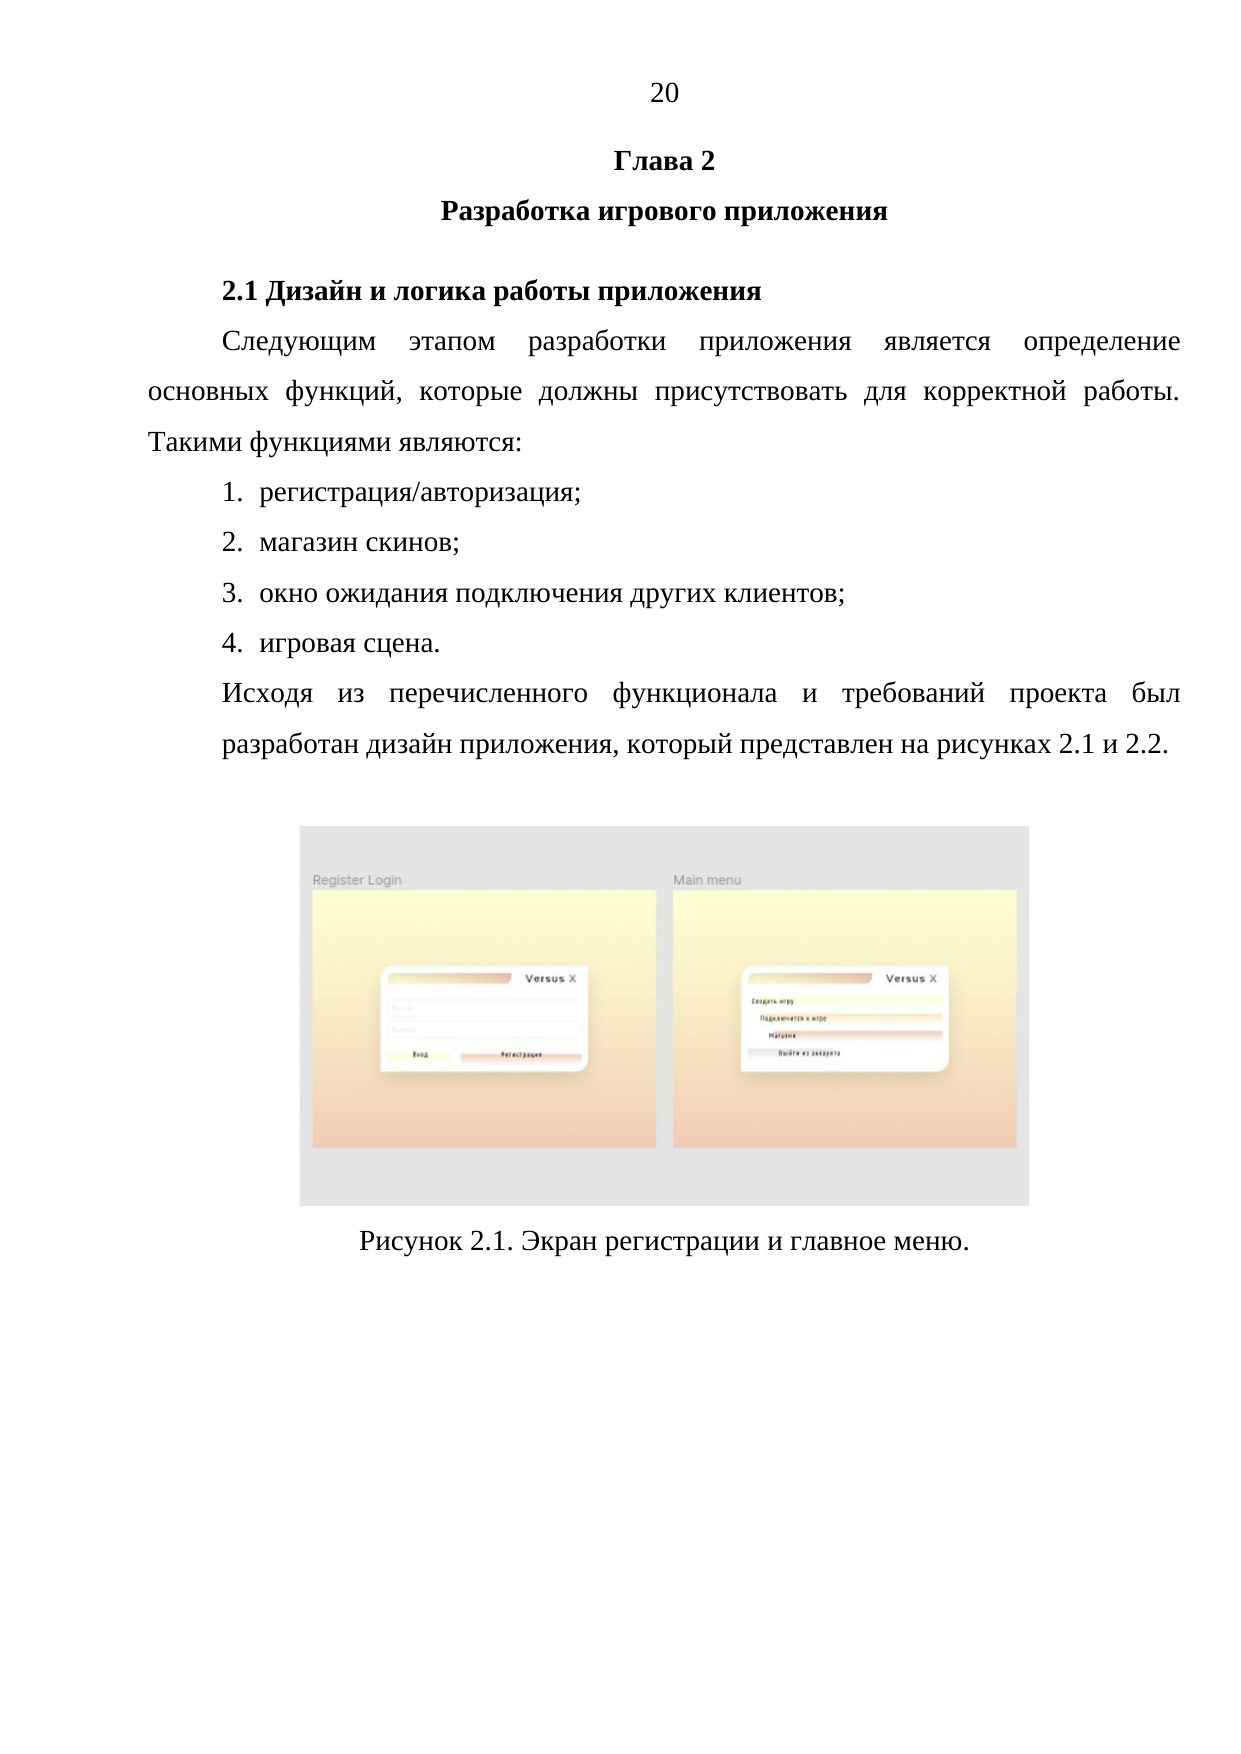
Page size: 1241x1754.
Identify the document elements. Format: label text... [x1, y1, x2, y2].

text Следующим этапом разработки приложения является определение основных функций, которые должны присутствовать для корректной работы. Такими функциями являются: [148, 323, 1181, 457]
picture [299, 826, 1030, 1206]
text Исходя из перечисленного функционала и требований проекта был разработан дизайн приложения, который представлен на рисунках 2.1 и 2.2. [222, 675, 1181, 759]
subtitle 2.1 Дизайн и логика работы приложения [148, 273, 1181, 306]
list окно ожидания подключения других клиентов; [222, 575, 1181, 608]
list магазин скинов; [222, 524, 1181, 558]
subtitle Глава 2 Разработка игрового приложения [148, 143, 1181, 227]
list регистрация/авторизация; [222, 474, 1181, 508]
text Рисунок 2.1. Экран регистрации и главное меню. [148, 1223, 1181, 1256]
list игровая сцена. [222, 625, 1181, 659]
